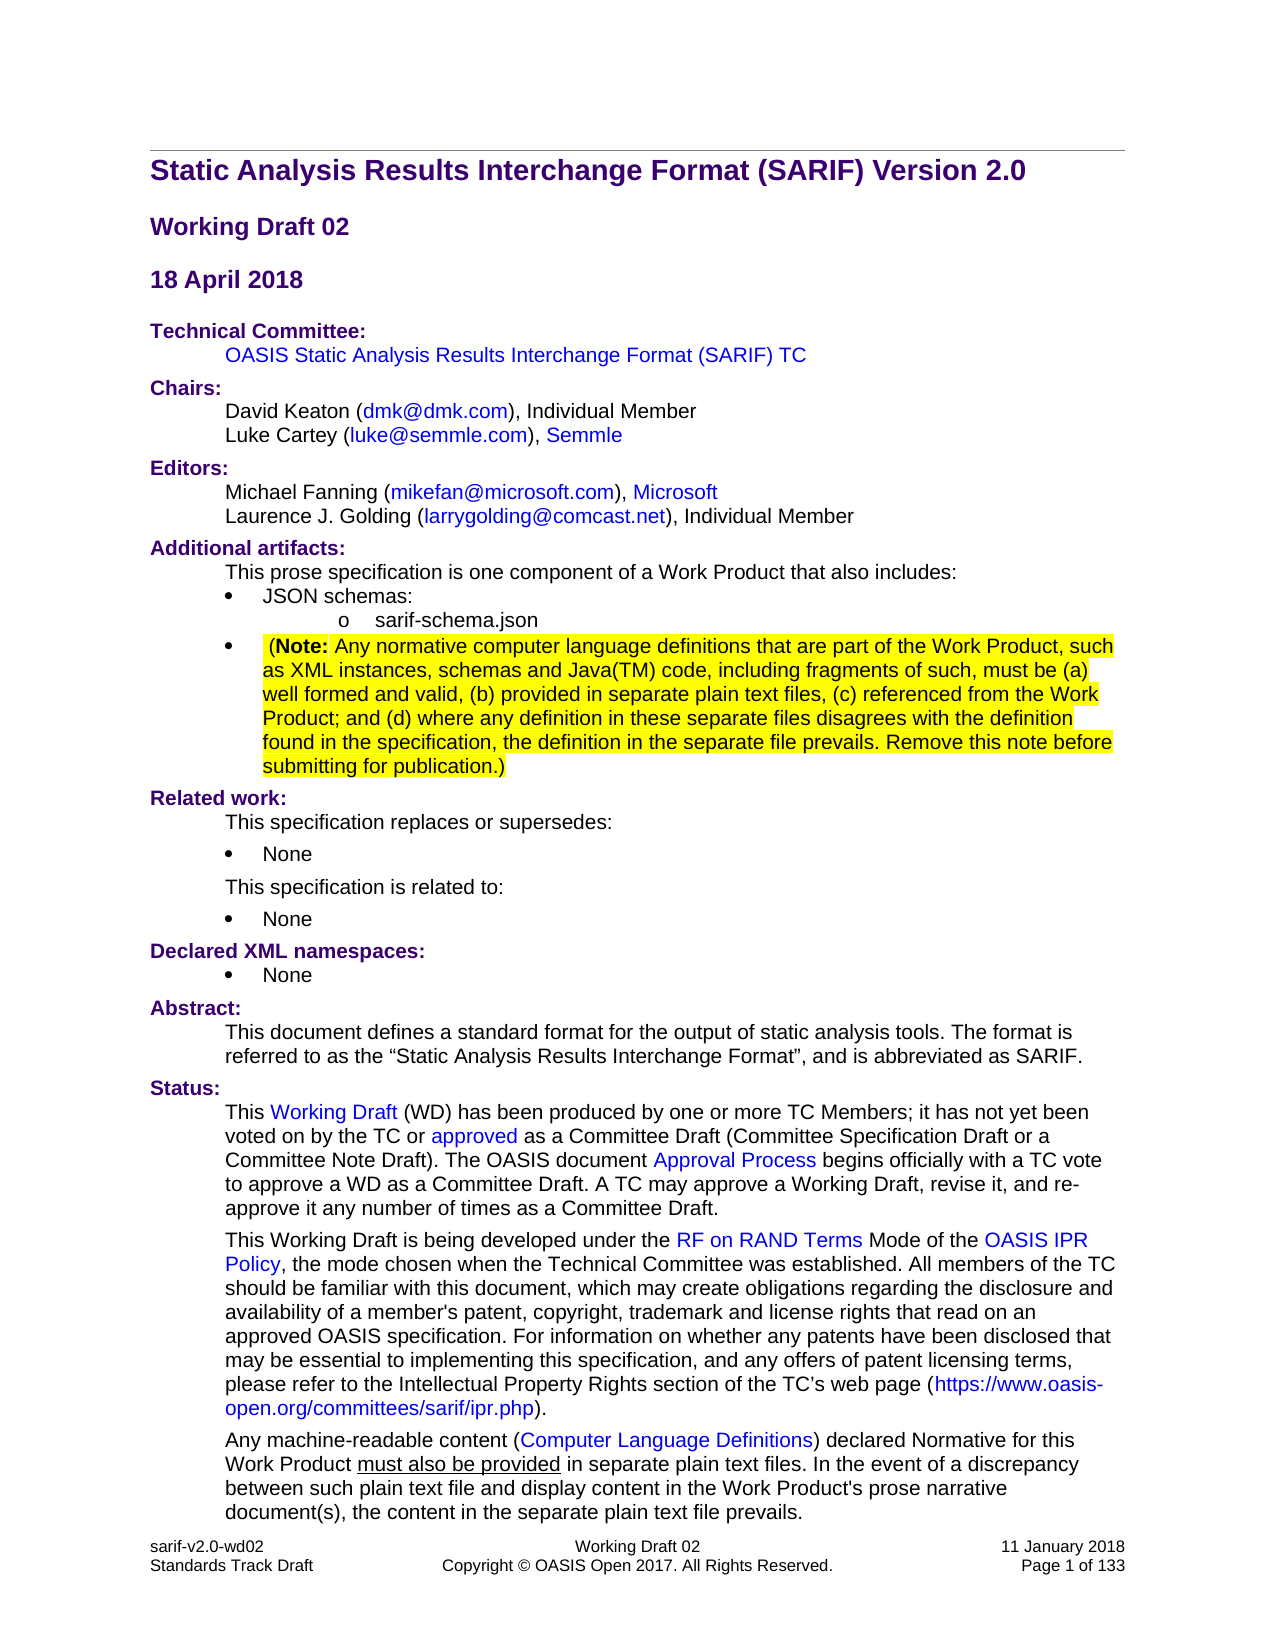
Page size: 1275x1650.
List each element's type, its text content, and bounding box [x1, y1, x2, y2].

text None [225, 842, 1125, 866]
text Laurence J. Golding (larrygolding@comcast.net), Individual Member [225, 503, 1125, 527]
title Status: [150, 1076, 1125, 1100]
title OASIS Static Analysis Results Interchange Format (SARIF) TC [225, 343, 1125, 367]
text This Working Draft (WD) has been produced by one or more TC Members; it has not yet been voted on by the TC or approved as a Committee Draft (Committee Specification Draft or a Committee Note Draft). The OASIS document Approval Process begins officially with a TC vote to approve a WD as a Committee Draft. A TC may approve a Working Draft, revise it, and re-approve it any number of times as a Committee Draft. [225, 1100, 1125, 1219]
subtitle Working Draft 02 [150, 208, 1125, 240]
title Technical Committee: [150, 319, 1125, 343]
subtitle 18 April 2018 [150, 262, 1125, 294]
title Chairs: [150, 375, 1125, 399]
text Any machine-readable content (Computer Language Definitions) declared Normative for this Work Product must also be provided in separate plain text files. In the event of a discrepancy between such plain text file and display content in the Work Product's prose narrative document(s), the content in the separate plain text file prevails. [225, 1428, 1125, 1524]
list This prose specification is one component of a Work Product that also includes: [225, 560, 1125, 584]
text Michael Fanning (mikefan@microsoft.com), Microsoft [225, 479, 1125, 503]
text This Working Draft is being developed under the RF on RAND Terms Mode of the OASIS IPR Policy, the mode chosen when the Technical Committee was established. All members of the TC should be familiar with this document, which may create obligations regarding the disclosure and availability of a member's patent, copyright, trademark and license rights that read on an approved OASIS specification. For information on whether any patents have been disclosed that may be essential to implementing this specification, and any offers of patent licensing terms, please refer to the Intellectual Property Rights section of the TC’s web page (https://www.oasis-open.org/committees/sarif/ipr.php). [225, 1228, 1125, 1419]
title This specification is related to: [225, 874, 1125, 898]
text This document defines a standard format for the output of static analysis tools. The format is referred to as the “Static Analysis Results Interchange Format”, and is abbreviated as SARIF. [225, 1019, 1125, 1067]
text None [225, 963, 1125, 987]
list sarif-schema.json [337, 608, 1125, 634]
title Additional artifacts: [150, 536, 1125, 560]
title Abstract: [150, 996, 1125, 1019]
title Static Analysis Results Interchange Format (SARIF) Version 2.0 [150, 151, 1125, 187]
text (Note: Any normative computer language definitions that are part of the Work Product, such as XML instances, schemas and Java(TM) code, including fragments of such, must be (a) well formed and valid, (b) provided in separate plain text files, (c) referenced from the Work Product; and (d) where any definition in these separate files disagrees with the definition found in the specification, the definition in the separate file prevails. Remove this note before submitting for publication.) [225, 634, 1125, 777]
title Editors: [150, 456, 1125, 479]
text JSON schemas: [225, 584, 1125, 608]
title This specification replaces or supersedes: [225, 810, 1125, 834]
text Luke Cartey (luke@semmle.com), Semmle [225, 423, 1125, 447]
title Related work: [150, 786, 1125, 810]
title Declared XML namespaces: [150, 939, 1125, 963]
text David Keaton (dmk@dmk.com), Individual Member [225, 399, 1125, 423]
text None [225, 907, 1125, 931]
